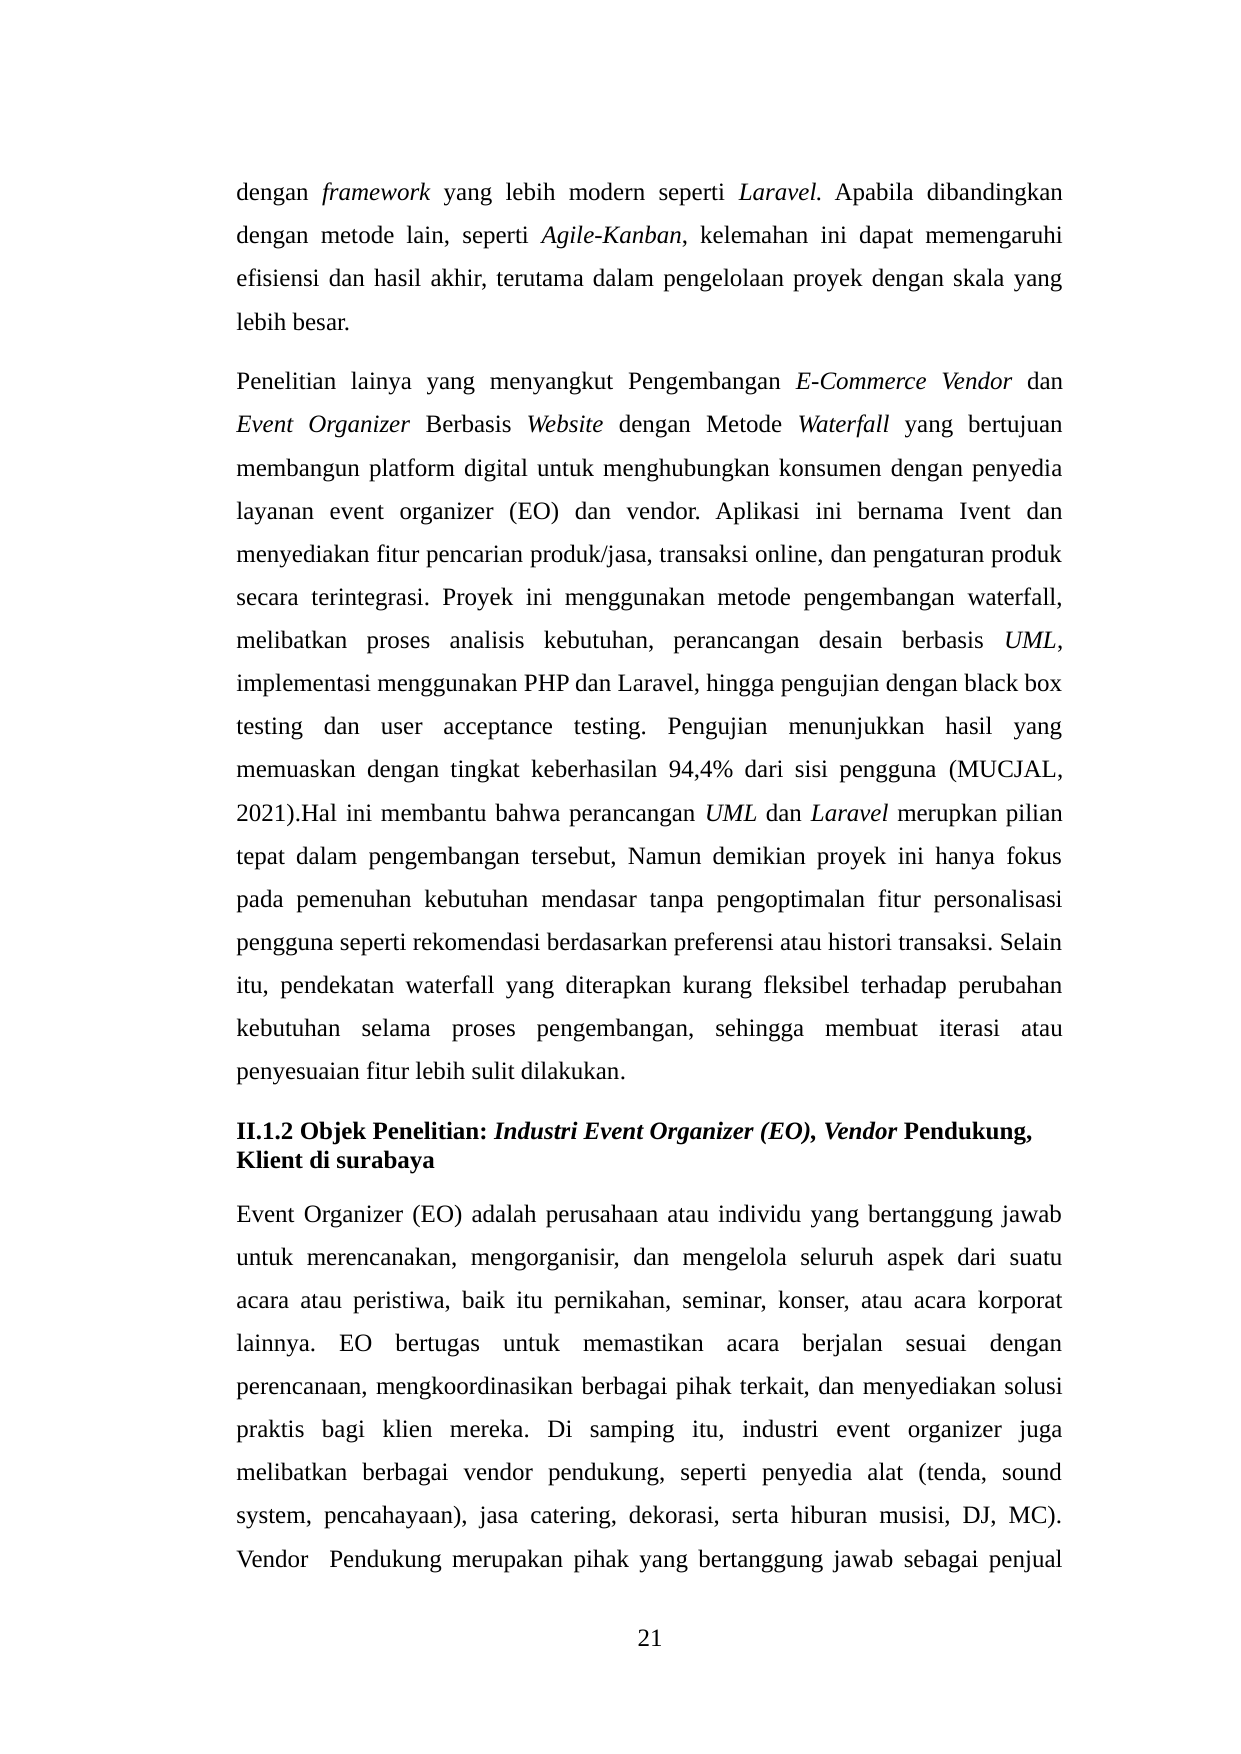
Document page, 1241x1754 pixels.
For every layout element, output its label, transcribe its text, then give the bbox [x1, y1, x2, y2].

text Penelitian lainya yang menyangkut Pengembangan E-Commerce Vendor dan Event Organizer Berbasis Website dengan Metode Waterfall yang bertujuan membangun platform digital untuk menghubungkan konsumen dengan penyedia layanan event organizer (EO) dan vendor. Aplikasi ini bernama Ivent dan menyediakan fitur pencarian produk/jasa, transaksi online, dan pengaturan produk secara terintegrasi. Proyek ini menggunakan metode pengembangan waterfall, melibatkan proses analisis kebutuhan, perancangan desain berbasis UML, implementasi menggunakan PHP dan Laravel, hingga pengujian dengan black box testing dan user acceptance testing. Pengujian menunjukkan hasil yang memuaskan dengan tingkat keberhasilan 94,4% dari sisi pengguna .Hal ini membantu bahwa perancangan UML dan Laravel merupkan pilian tepat dalam pengembangan tersebut, Namun demikian proyek ini hanya fokus pada pemenuhan kebutuhan mendasar tanpa pengoptimalan fitur personalisasi pengguna seperti rekomendasi berdasarkan preferensi atau histori transaksi. Selain itu, pendekatan waterfall yang diterapkan kurang fleksibel terhadap perubahan kebutuhan selama proses pengembangan, sehingga membuat iterasi atau penyesuaian fitur lebih sulit dilakukan​. [236, 366, 1063, 1085]
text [236, 177, 1063, 335]
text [236, 1199, 1063, 1572]
subtitle Objek Penelitian: Industri Event Organizer (EO), Vendor Pendukung, Klient di surabaya [236, 1116, 1063, 1174]
